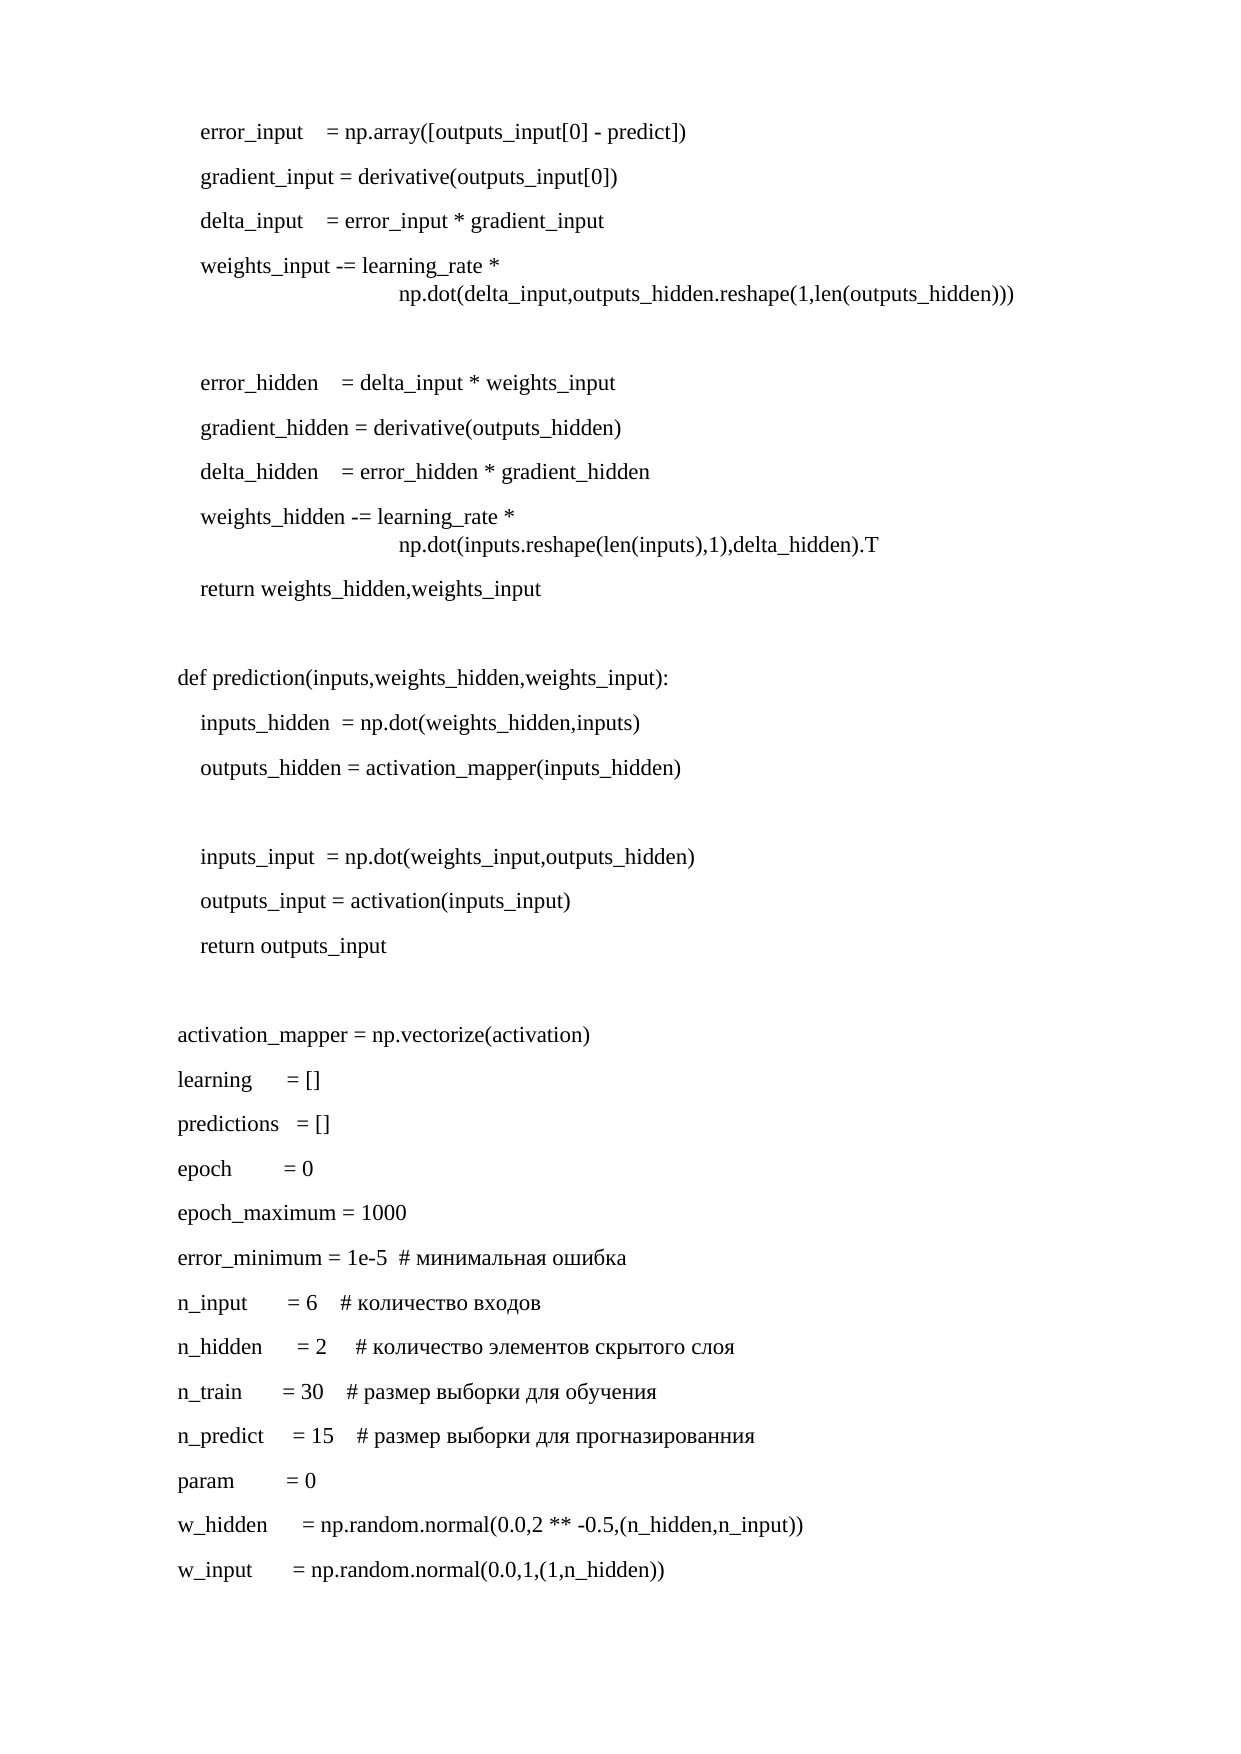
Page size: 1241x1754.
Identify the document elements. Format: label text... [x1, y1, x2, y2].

text activation_mapper = np.vectorize(activation) [177, 1021, 1020, 1047]
text epoch = 0 [177, 1155, 1020, 1181]
text w_input = np.random.normal(0.0,1,(1,n_hidden)) [177, 1556, 1020, 1582]
text n_input = 6 # количество входов [177, 1288, 1020, 1315]
text error_minimum = 1e-5 # минимальная ошибка [177, 1244, 1020, 1270]
text epoch_maximum = 1000 [177, 1199, 1020, 1226]
text return weights_hidden,weights_input [177, 575, 1020, 602]
text error_input = np.array([outputs_input[0] - predict]) [177, 118, 1020, 144]
text n_predict = 15 # размер выборки для прогназированния [177, 1422, 1020, 1449]
text delta_hidden = error_hidden * gradient_hidden [177, 458, 1020, 484]
text outputs_input = activation(inputs_input) [177, 887, 1020, 914]
text predictions = [] [177, 1110, 1020, 1137]
text learning = [] [177, 1066, 1020, 1092]
text weights_input -= learning_rate * np.dot(delta_input,outputs_hidden.reshape(1,len(outputs_hidden))) [177, 252, 1020, 306]
text gradient_input = derivative(outputs_input[0]) [177, 163, 1020, 189]
text inputs_input = np.dot(weights_input,outputs_hidden) [177, 843, 1020, 869]
text inputs_hidden = np.dot(weights_hidden,inputs) [177, 709, 1020, 735]
text def prediction(inputs,weights_hidden,weights_input): [177, 664, 1020, 691]
text return outputs_input [177, 932, 1020, 958]
text param = 0 [177, 1467, 1020, 1493]
text error_hidden = delta_input * weights_input [177, 369, 1020, 395]
text w_hidden = np.random.normal(0.0,2 ** -0.5,(n_hidden,n_input)) [177, 1511, 1020, 1538]
text n_hidden = 2 # количество элементов скрытого слоя [177, 1333, 1020, 1359]
text n_train = 30 # размер выборки для обучения [177, 1378, 1020, 1404]
text weights_hidden -= learning_rate * np.dot(inputs.reshape(len(inputs),1),delta_hidden).T [177, 503, 1020, 557]
text delta_input = error_input * gradient_input [177, 207, 1020, 234]
text gradient_hidden = derivative(outputs_hidden) [177, 413, 1020, 440]
text outputs_hidden = activation_mapper(inputs_hidden) [177, 753, 1020, 780]
